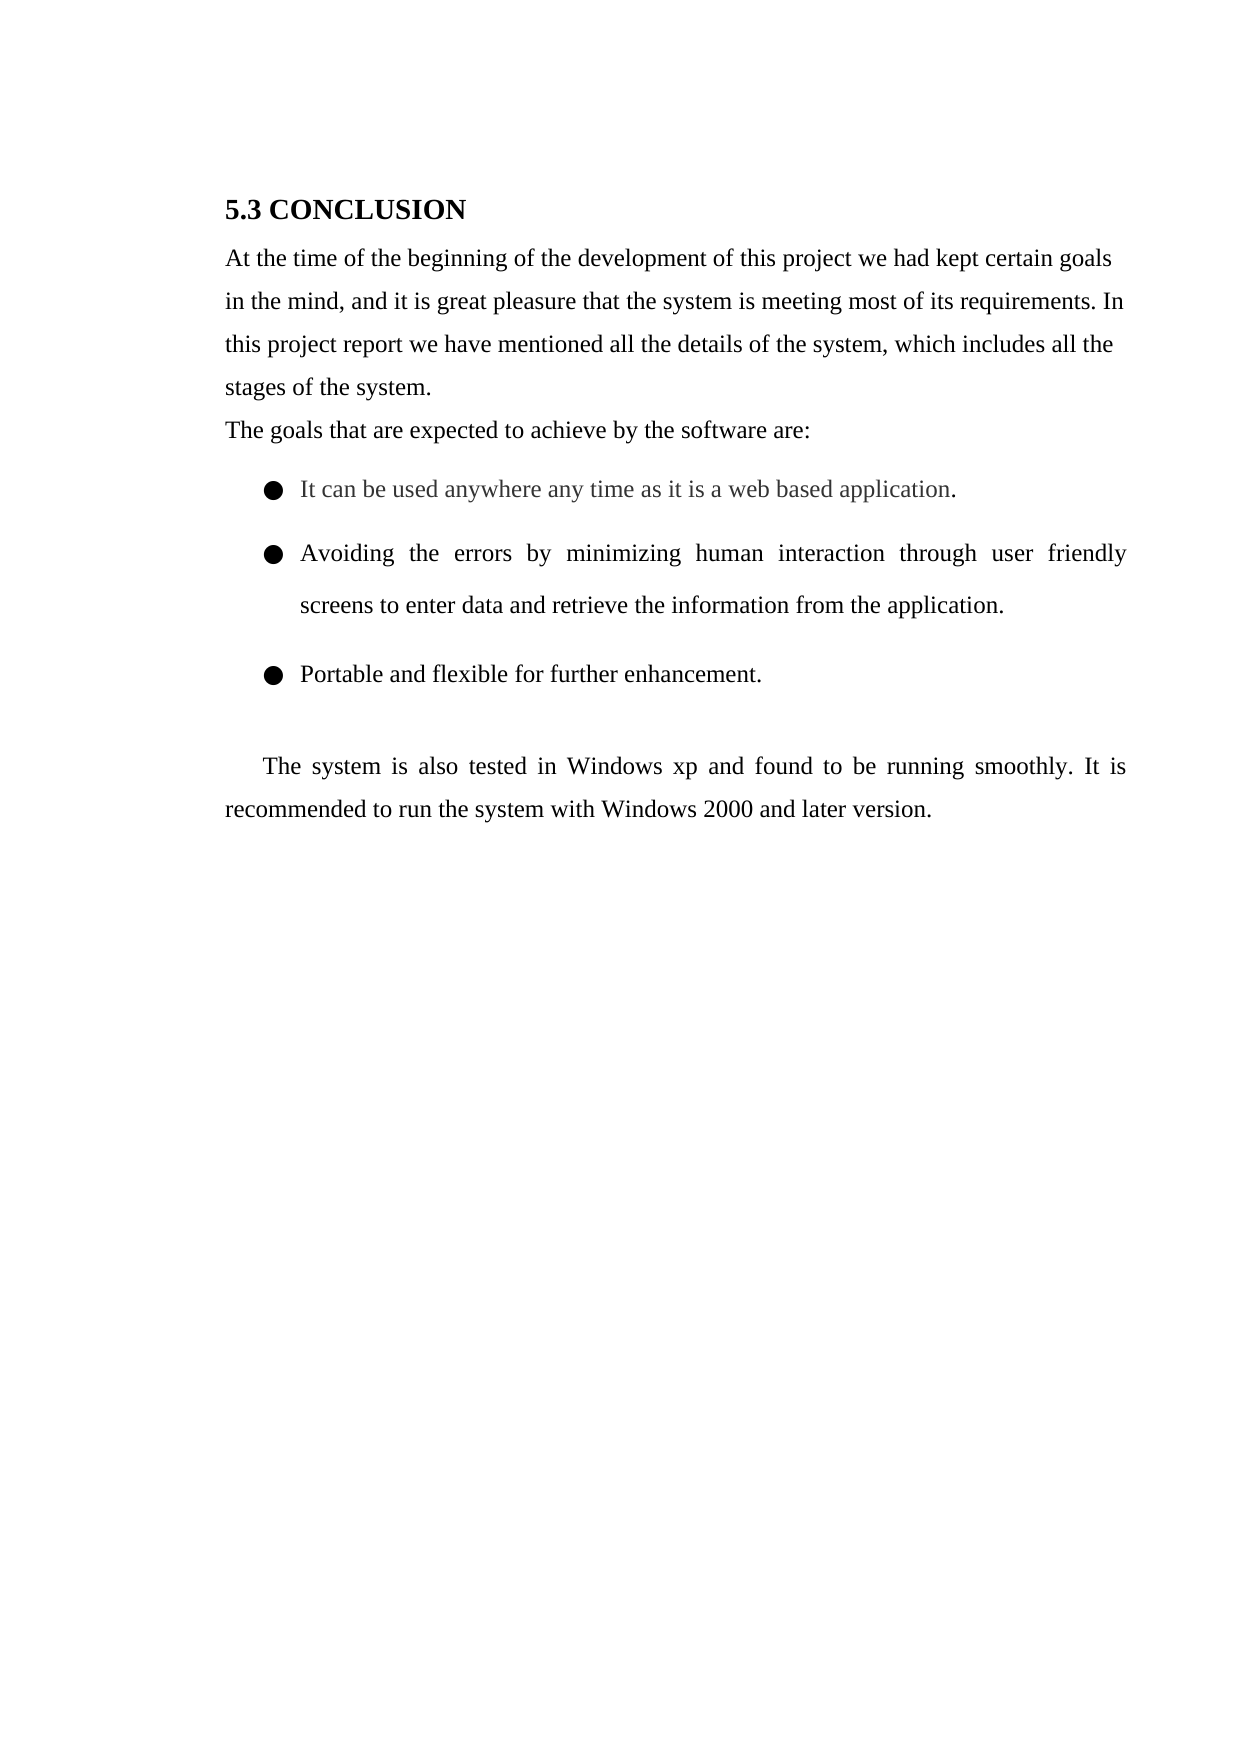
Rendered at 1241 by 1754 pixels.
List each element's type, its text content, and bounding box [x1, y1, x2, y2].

text The system is also tested in Windows xp and found to be running smoothly. It is recommended to run the system with Windows 2000 and later version. [225, 751, 1128, 823]
text The goals that are expected to achieve by the software are: [225, 415, 1128, 444]
list Avoiding the errors by minimizing human interaction through user friendly screens to enter data and retrieve the information from the application. [262, 524, 1128, 619]
text At the time of the beginning of the development of this project we had kept certain goals in the mind, and it is great pleasure that the system is meeting most of its requirements. In this project report we have mentioned all the details of the system, which includes all the stages of the system. [225, 243, 1128, 401]
list Portable and flexible for further enhancement. [262, 646, 1128, 697]
list It can be used anywhere any time as it is a web based application. [262, 461, 1128, 512]
text 5.3 CONCLUSION [225, 192, 1128, 226]
